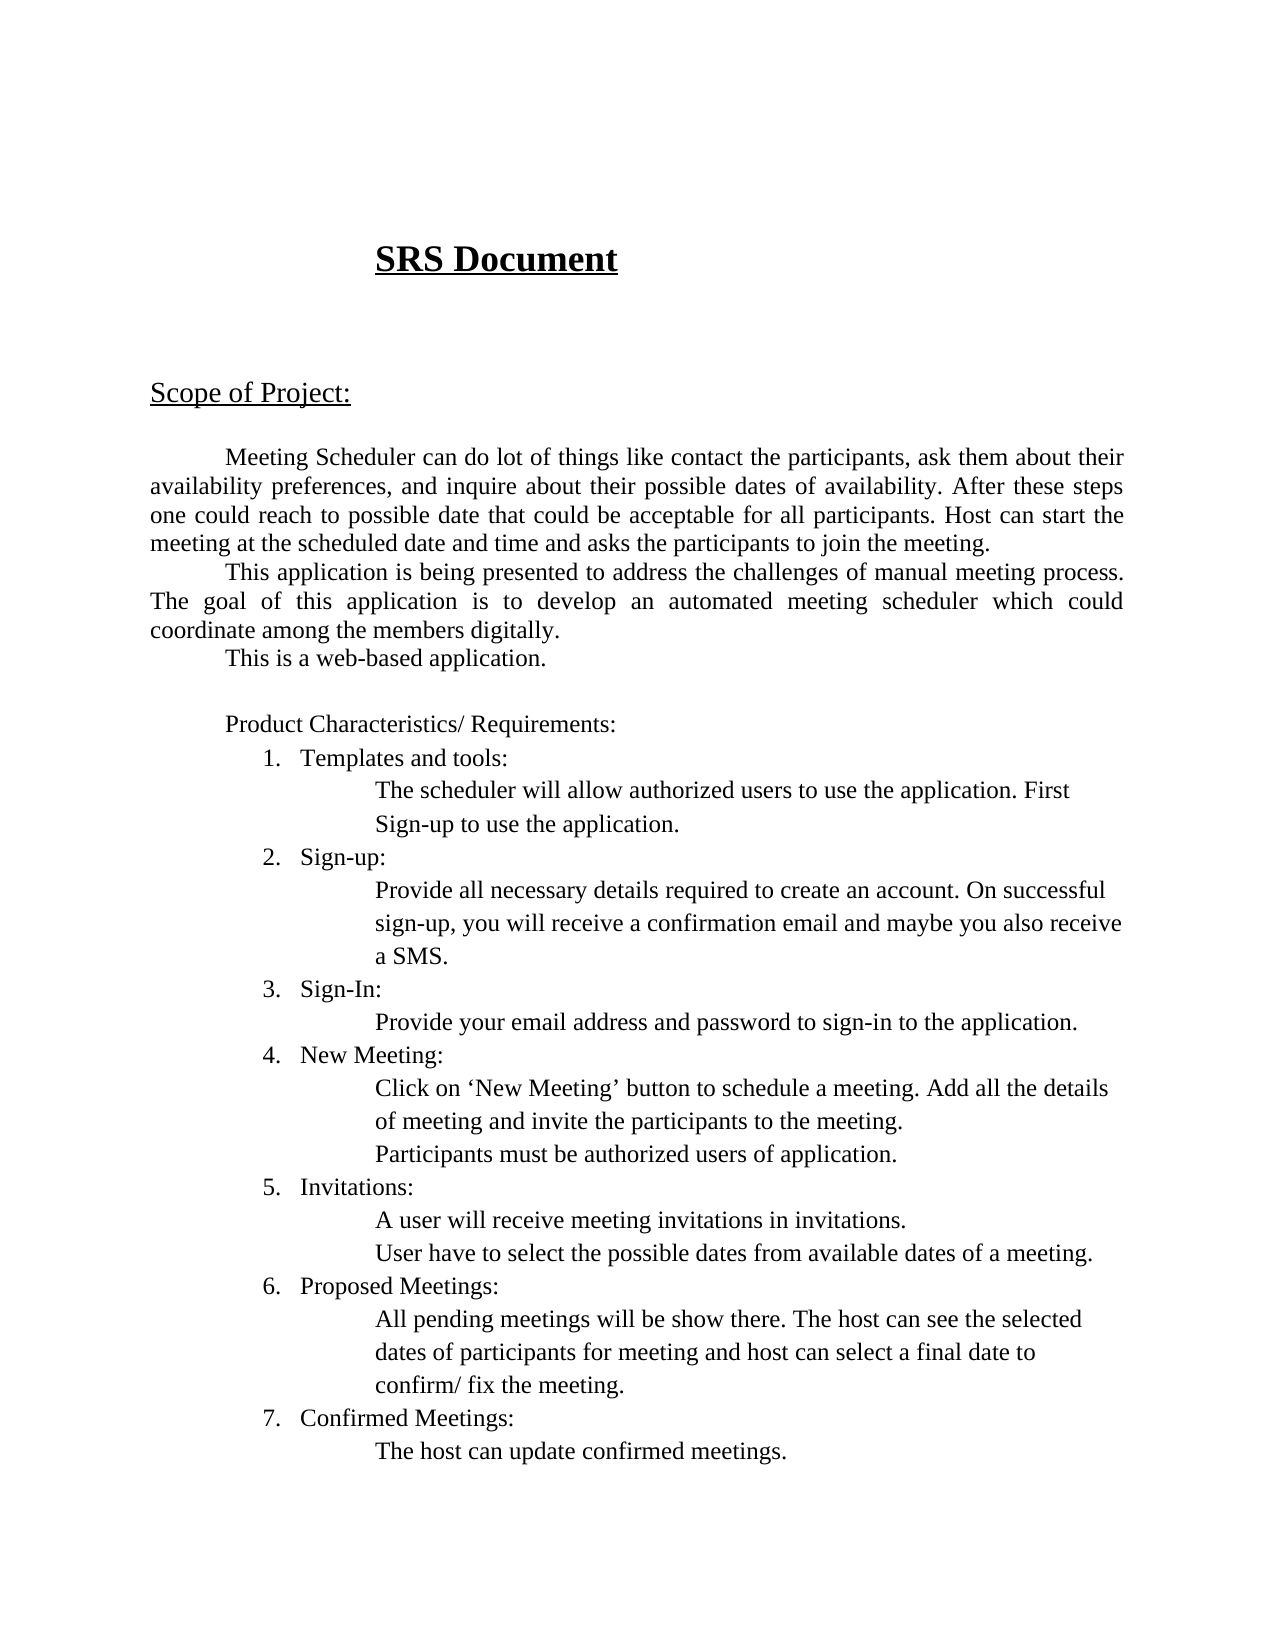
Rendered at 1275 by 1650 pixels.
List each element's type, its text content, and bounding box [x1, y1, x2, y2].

list The host can update confirmed meetings. [375, 1436, 1125, 1465]
list Provide your email address and password to sign-in to the application. [375, 1007, 1125, 1036]
list Templates and tools: [262, 743, 1125, 771]
list A user will receive meeting invitations in invitations. [375, 1205, 1125, 1234]
text Product Characteristics/ Requirements: [150, 709, 1125, 738]
list Provide all necessary details required to create an account. On successful sign-up, you will receive a confirmation email and maybe you also receive a SMS. [375, 875, 1125, 969]
list The scheduler will allow authorized users to use the application. First Sign-up to use the application. [375, 776, 1125, 837]
list Sign-In: [262, 974, 1125, 1002]
text SRS Document [300, 236, 1125, 279]
list Invitations: [262, 1172, 1125, 1201]
text This application is being presented to address the challenges of manual meeting process. The goal of this application is to develop an automated meeting scheduler which could coordinate among the members digitally. [150, 557, 1125, 643]
text This is a web-based application. [150, 643, 1125, 672]
list User have to select the possible dates from available dates of a meeting. [375, 1238, 1125, 1267]
list All pending meetings will be show there. The host can see the selected dates of participants for meeting and host can select a final date to confirm/ fix the meeting. [375, 1304, 1125, 1399]
list Click on ‘New Meeting’ button to schedule a meeting. Add all the details of meeting and invite the participants to the meeting. [375, 1073, 1125, 1134]
list Participants must be authorized users of application. [375, 1139, 1125, 1168]
list Sign-up: [262, 842, 1125, 870]
text Scope of Project: [150, 375, 1125, 409]
list New Meeting: [262, 1040, 1125, 1068]
list Proposed Meetings: [262, 1271, 1125, 1300]
list Confirmed Meetings: [262, 1403, 1125, 1432]
text Meeting Scheduler can do lot of things like contact the participants, ask them about their availability preferences, and inquire about their possible dates of availability. After these steps one could reach to possible date that could be acceptable for all participants. Host can start the meeting at the scheduled date and time and asks the participants to join the meeting. [150, 442, 1125, 557]
